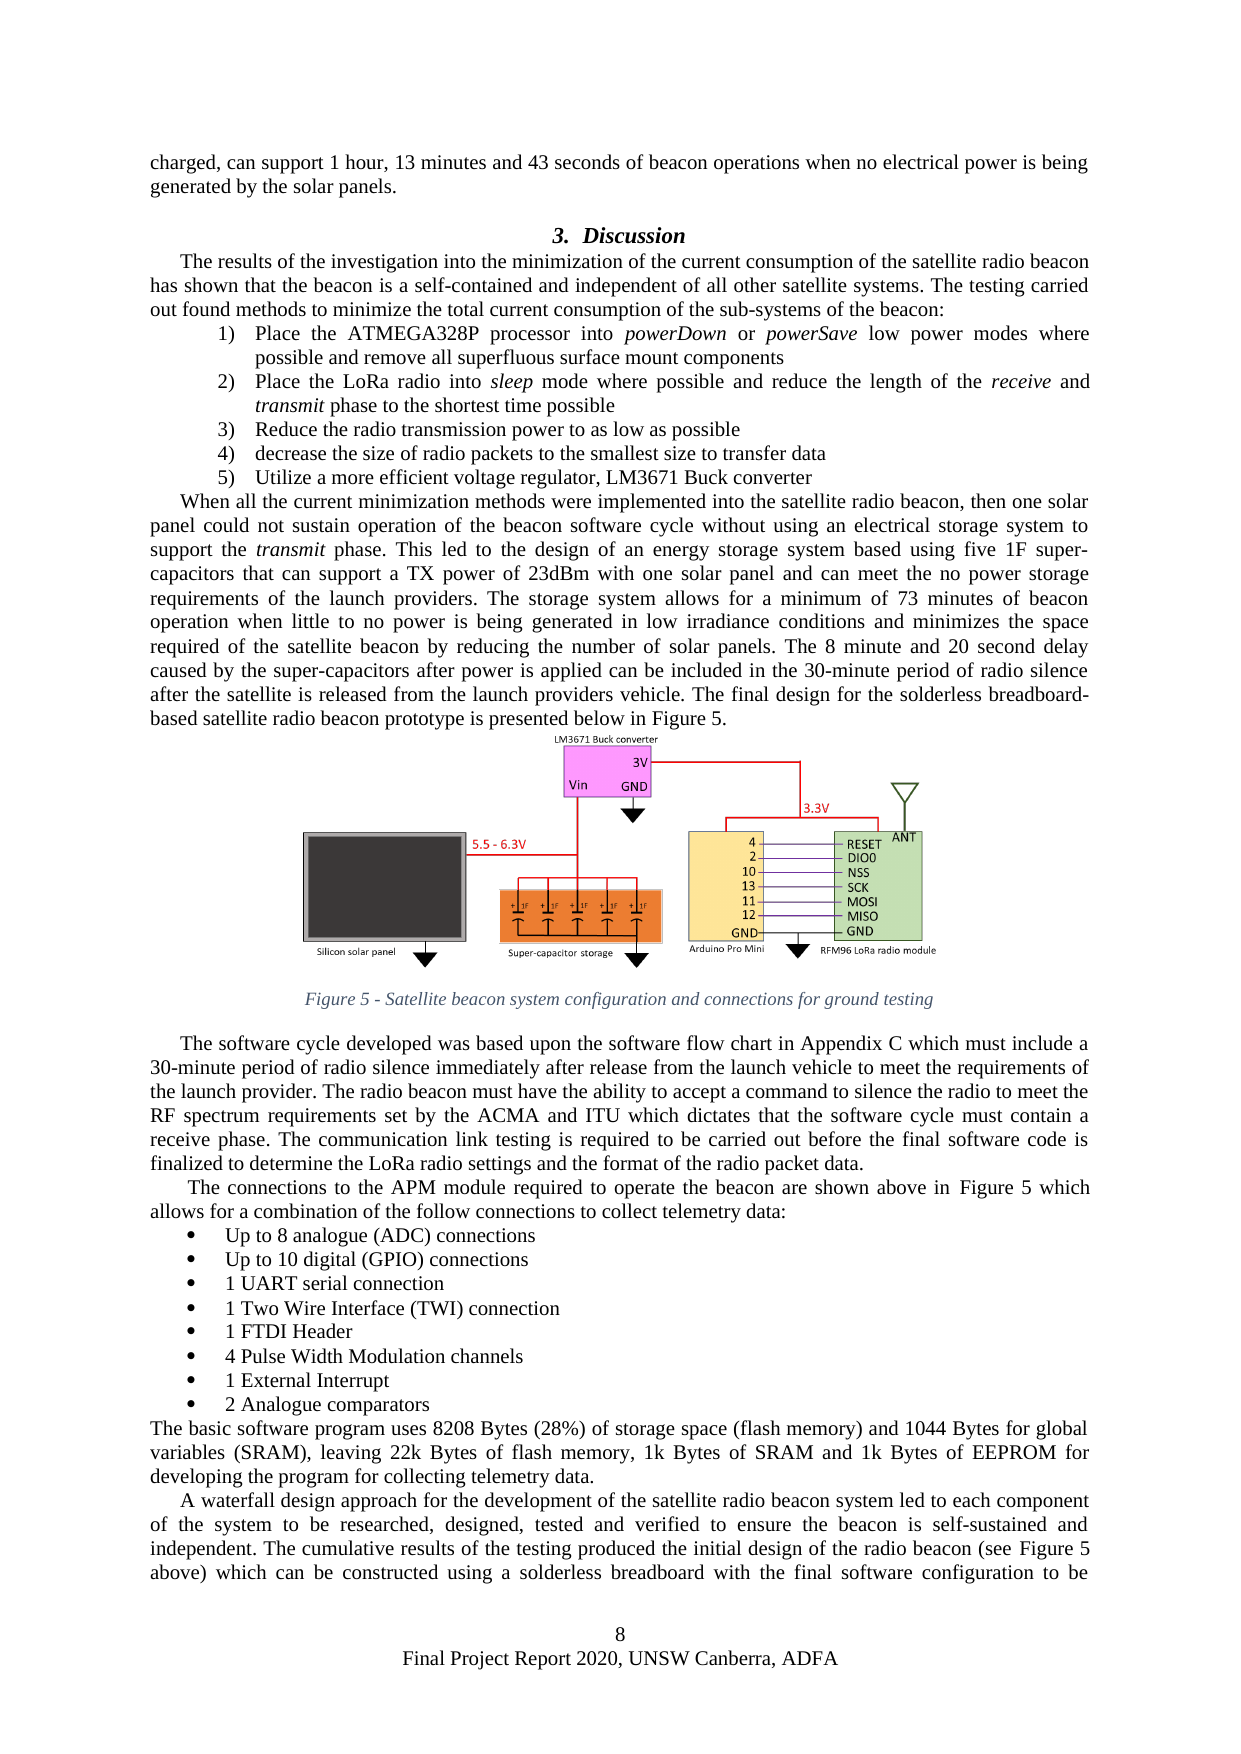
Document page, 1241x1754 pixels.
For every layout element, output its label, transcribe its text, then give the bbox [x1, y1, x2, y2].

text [150, 1488, 1090, 1584]
list Reduce the radio transmission power to as low as possible [217, 417, 1090, 441]
picture [294, 729, 946, 968]
list 1 UART serial connection [187, 1271, 1090, 1295]
text Figure 5 - Satellite beacon system configuration and connections for ground testing [150, 988, 1090, 1010]
list 4 Pulse Width Modulation channels [187, 1343, 1090, 1368]
list Utilize a more efficient voltage regulator, LM3671 Buck converter [217, 465, 1090, 489]
text The software cycle developed was based upon the software flow chart in Appendix C which must include a 30-minute period of radio silence immediately after release from the launch vehicle to meet the requirements of the launch provider. The radio beacon must have the ability to accept a command to silence the radio to meet the RF spectrum requirements set by the ACMA and ITU which dictates that the software cycle must contain a receive phase. The communication link testing is required to be carried out before the final software code is finalized to determine the LoRa radio settings and the format of the radio packet data. [150, 1031, 1090, 1175]
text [150, 150, 1090, 198]
list decrease the size of radio packets to the smallest size to transfer data [217, 441, 1090, 465]
text When all the current minimization methods were implemented into the satellite radio beacon, then one solar panel could not sustain operation of the beacon software cycle without using an electrical storage system to support the transmit phase. This led to the design of an energy storage system based using five 1F super-capacitors that can support a TX power of 23dBm with one solar panel and can meet the no power storage requirements of the launch providers. The storage system allows for a minimum of 73 minutes of beacon operation when little to no power is being generated in low irradiance conditions and minimizes the space required of the satellite beacon by reducing the number of solar panels. The 8 minute and 20 second delay caused by the super-capacitors after power is applied can be included in the 30-minute period of radio silence after the satellite is released from the launch providers vehicle. The final design for the solderless breadboard-based satellite radio beacon prototype is presented below in Figure 5. [150, 489, 1090, 730]
text The connections to the APM module required to operate the beacon are shown above in Figure 5 which allows for a combination of the follow connections to collect telemetry data: [150, 1175, 1090, 1223]
subtitle Discussion [150, 222, 1090, 248]
list 1 FTDI Header [187, 1319, 1090, 1343]
list Up to 8 analogue (ADC) connections [187, 1223, 1090, 1247]
list Up to 10 digital (GPIO) connections [187, 1247, 1090, 1271]
list 1 External Interrupt [187, 1368, 1090, 1392]
text The results of the investigation into the minimization of the current consumption of the satellite radio beacon has shown that the beacon is a self-contained and independent of all other satellite systems. The testing carried out found methods to minimize the total current consumption of the sub-systems of the beacon: [150, 248, 1090, 321]
list 2 Analogue comparators [187, 1392, 1090, 1416]
text The basic software program uses 8208 Bytes (28%) of storage space (flash memory) and 1044 Bytes for global variables (SRAM), leaving 22k Bytes of flash memory, 1k Bytes of SRAM and 1k Bytes of EEPROM for developing the program for collecting telemetry data. [150, 1416, 1090, 1488]
list Place the LoRa radio into sleep mode where possible and reduce the length of the receive and transmit phase to the shortest time possible [217, 369, 1090, 417]
list 1 Two Wire Interface (TWI) connection [187, 1295, 1090, 1319]
list Place the ATMEGA328P processor into powerDown or powerSave low power modes where possible and remove all superfluous surface mount components [217, 321, 1090, 369]
